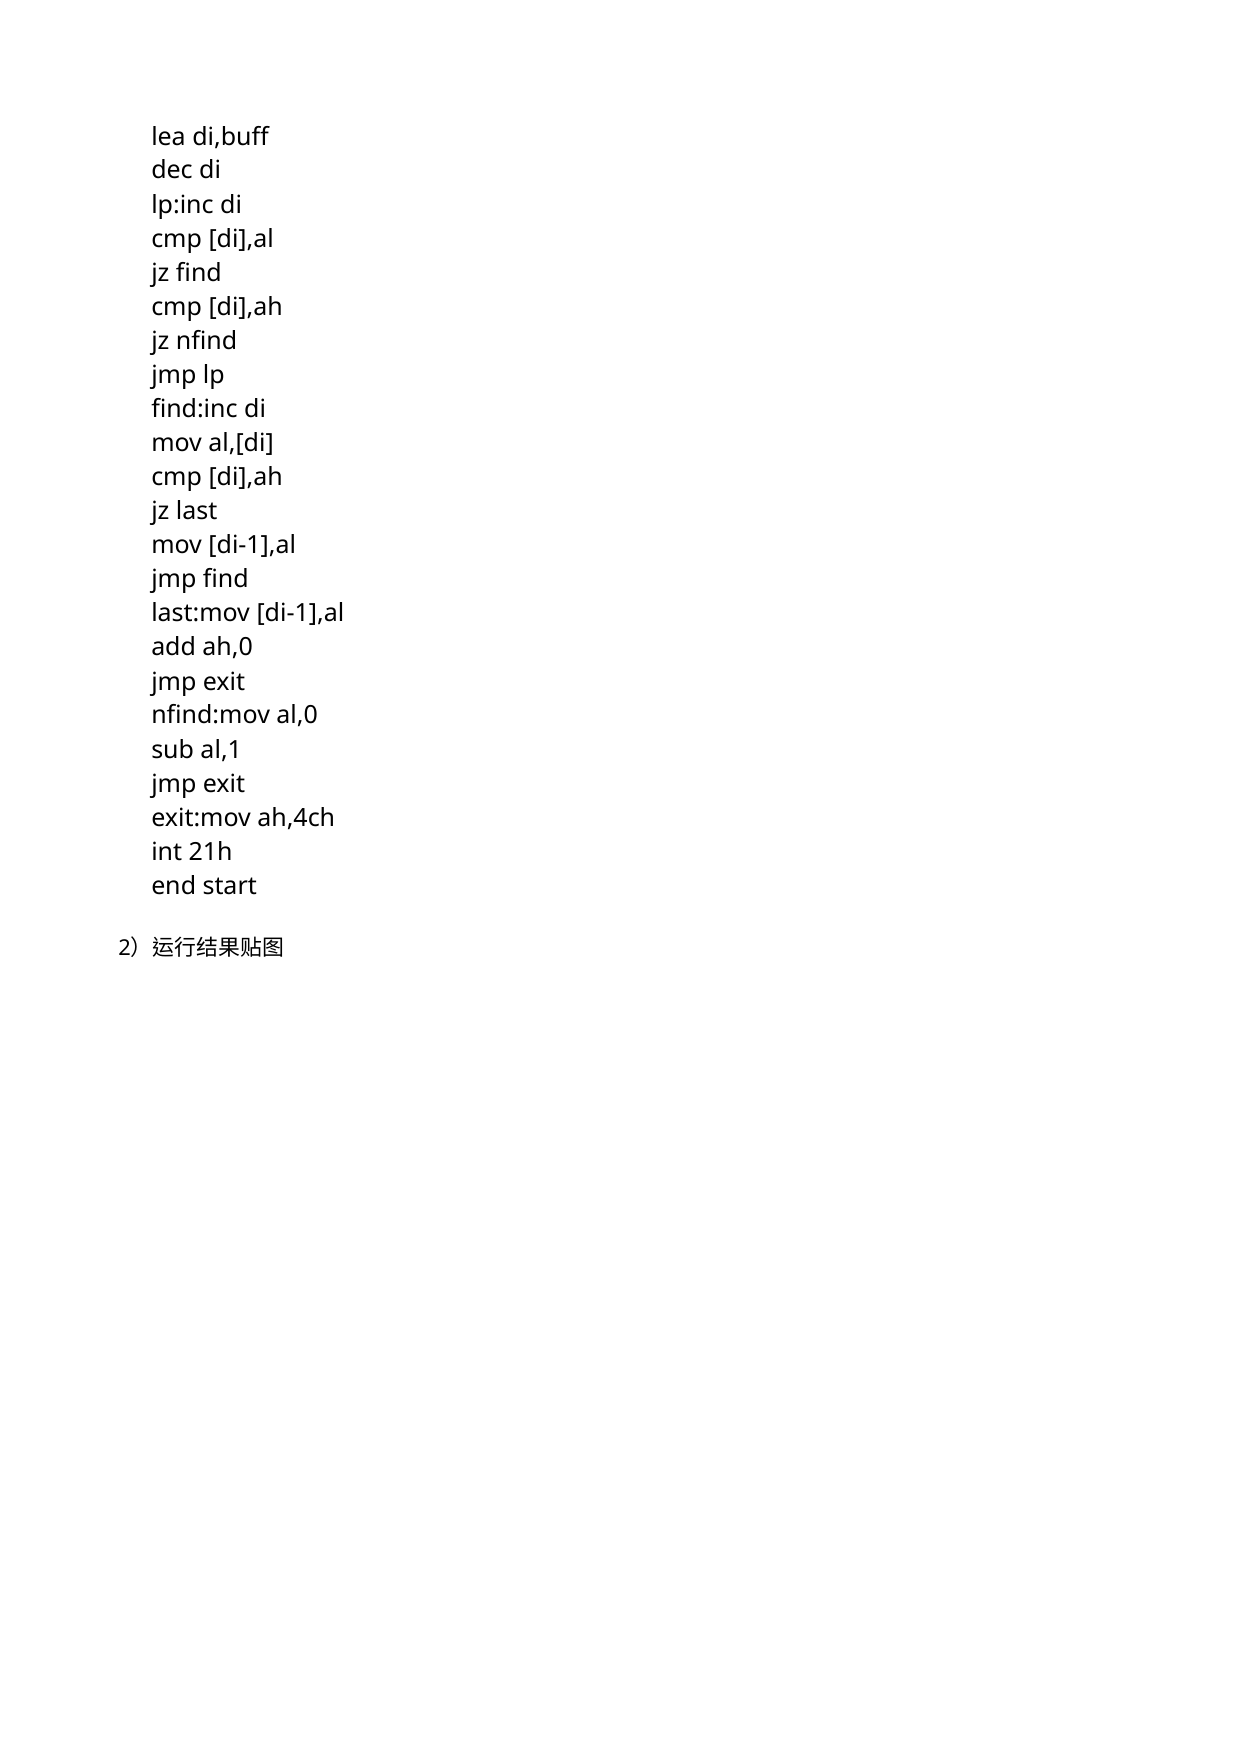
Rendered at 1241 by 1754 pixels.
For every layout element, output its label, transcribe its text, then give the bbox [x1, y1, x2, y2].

text jmp find [118, 561, 1122, 595]
text jmp lp [118, 357, 1122, 391]
text mov [di-1],al [118, 527, 1122, 561]
text sub al,1 [118, 731, 1122, 765]
text find:inc di [118, 391, 1122, 425]
text jmp exit [118, 663, 1122, 697]
text exit:mov ah,4ch [118, 799, 1122, 833]
text jz nfind [118, 322, 1122, 357]
text end start [118, 867, 1122, 902]
text cmp [di],al [118, 220, 1122, 254]
text lea di,buff [118, 118, 1122, 152]
text last:mov [di-1],al [118, 595, 1122, 629]
text jz find [118, 254, 1122, 288]
text jz last [118, 493, 1122, 527]
text int 21h [118, 833, 1122, 867]
text 2）运行结果贴图 [118, 930, 1122, 962]
text dec di [118, 152, 1122, 186]
text cmp [di],ah [118, 288, 1122, 322]
text nfind:mov al,0 [118, 697, 1122, 731]
text lp:inc di [118, 186, 1122, 220]
text mov al,[di] [118, 425, 1122, 459]
text jmp exit [118, 765, 1122, 799]
text cmp [di],ah [118, 459, 1122, 493]
text add ah,0 [118, 629, 1122, 663]
